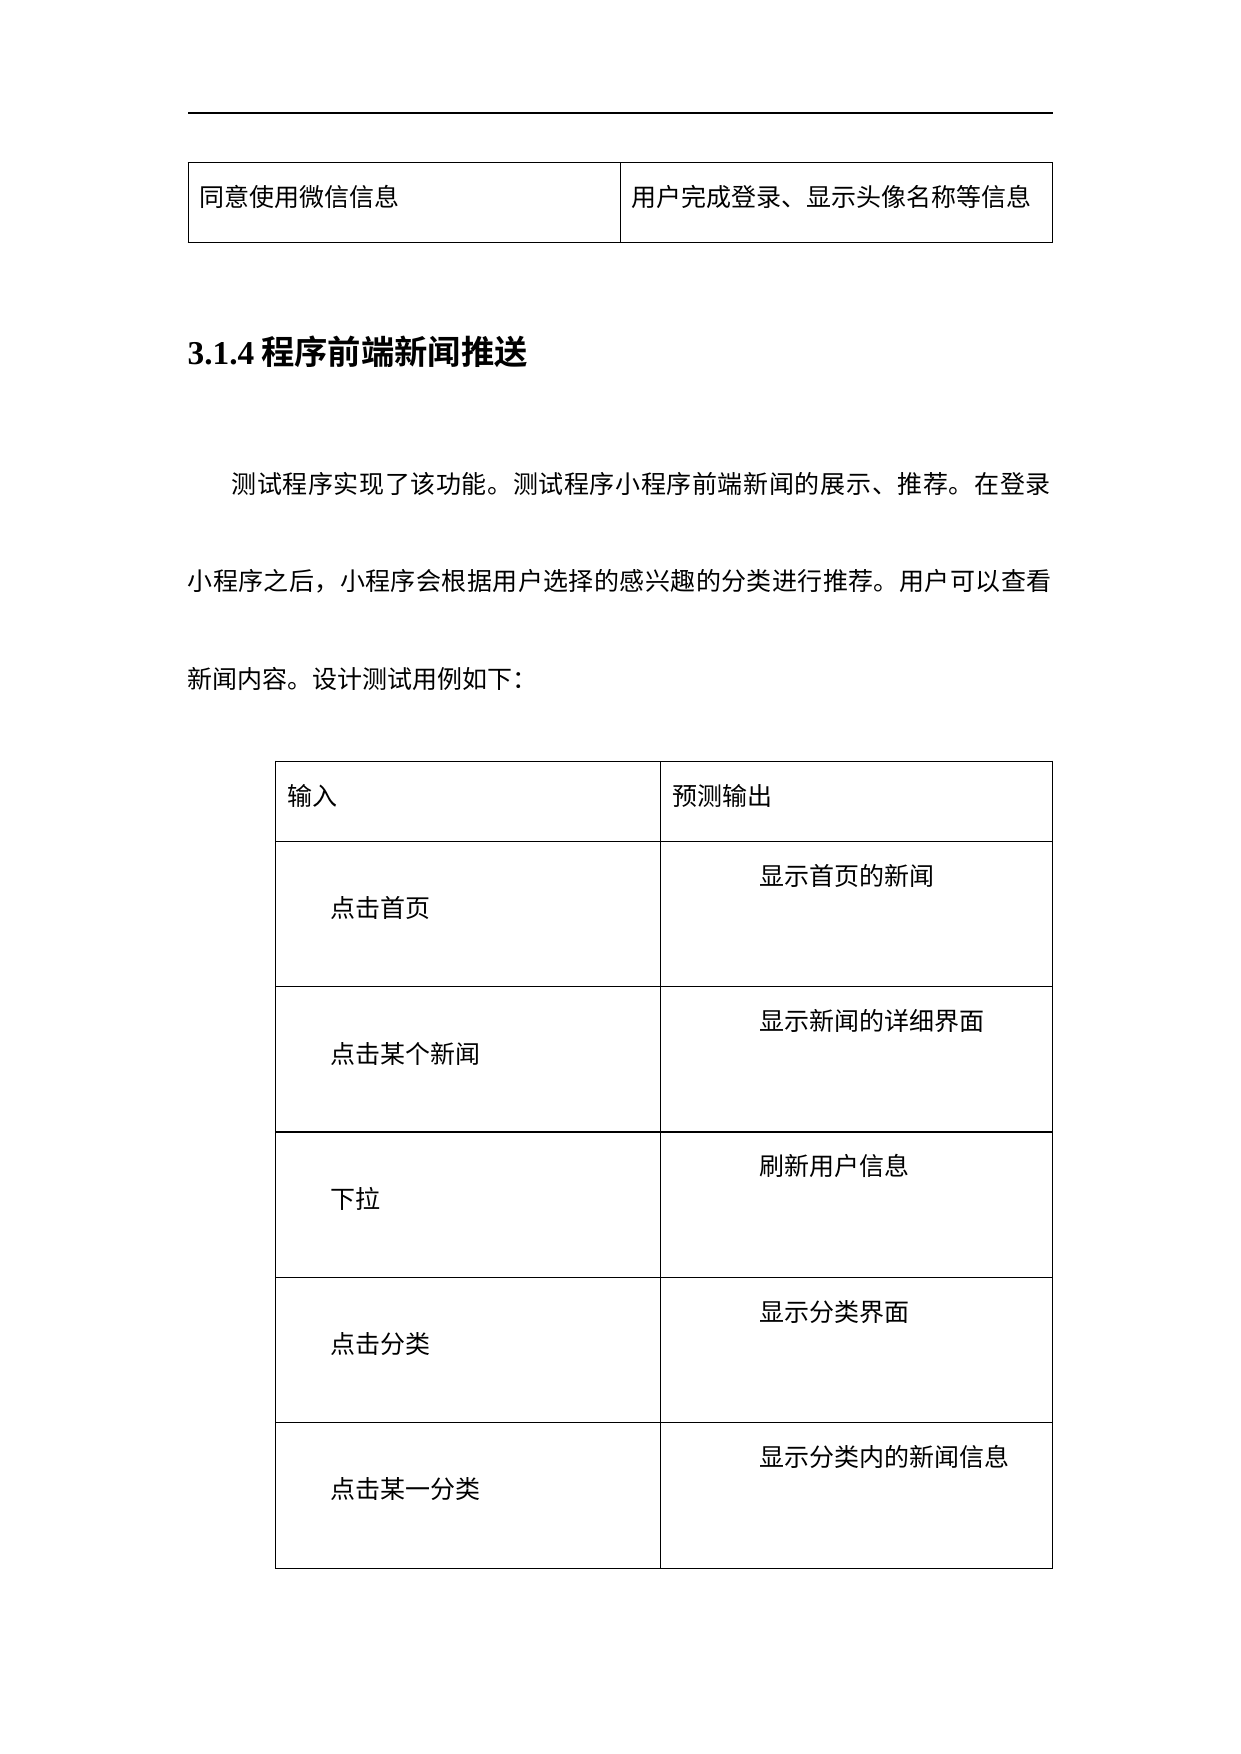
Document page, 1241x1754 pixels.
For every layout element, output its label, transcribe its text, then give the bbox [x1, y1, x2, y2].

table_header 输入 [276, 762, 660, 841]
table_cell 同意使用微信信息 [189, 163, 620, 242]
table_cell 用户完成登录、显示头像名称等信息 [621, 163, 1052, 242]
table_cell 点击某个新闻 [276, 987, 660, 1131]
table_header 预测输出 [661, 762, 1052, 841]
text 测试程序实现了该功能。测试程序小程序前端新闻的展示、推荐。在登录小程序之后，小程序会根据用户选择的感兴趣的分类进行推荐。用户可以查看新闻内容。设计测试用例如下： [187, 450, 1053, 710]
table_cell 点击首页 [276, 842, 660, 986]
table_cell 下拉 [276, 1133, 660, 1277]
table_cell 点击分类 [276, 1278, 660, 1422]
table_cell 显示首页的新闻 [661, 842, 1052, 986]
table_cell 刷新用户信息 [661, 1133, 1052, 1277]
table_cell 显示新闻的详细界面 [661, 987, 1052, 1131]
table_cell 显示分类界面 [661, 1278, 1052, 1422]
subtitle 3.1.4程序前端新闻推送 [187, 317, 1053, 382]
table_cell 点击某一分类 [276, 1423, 660, 1567]
table_cell 显示分类内的新闻信息 [661, 1423, 1052, 1567]
